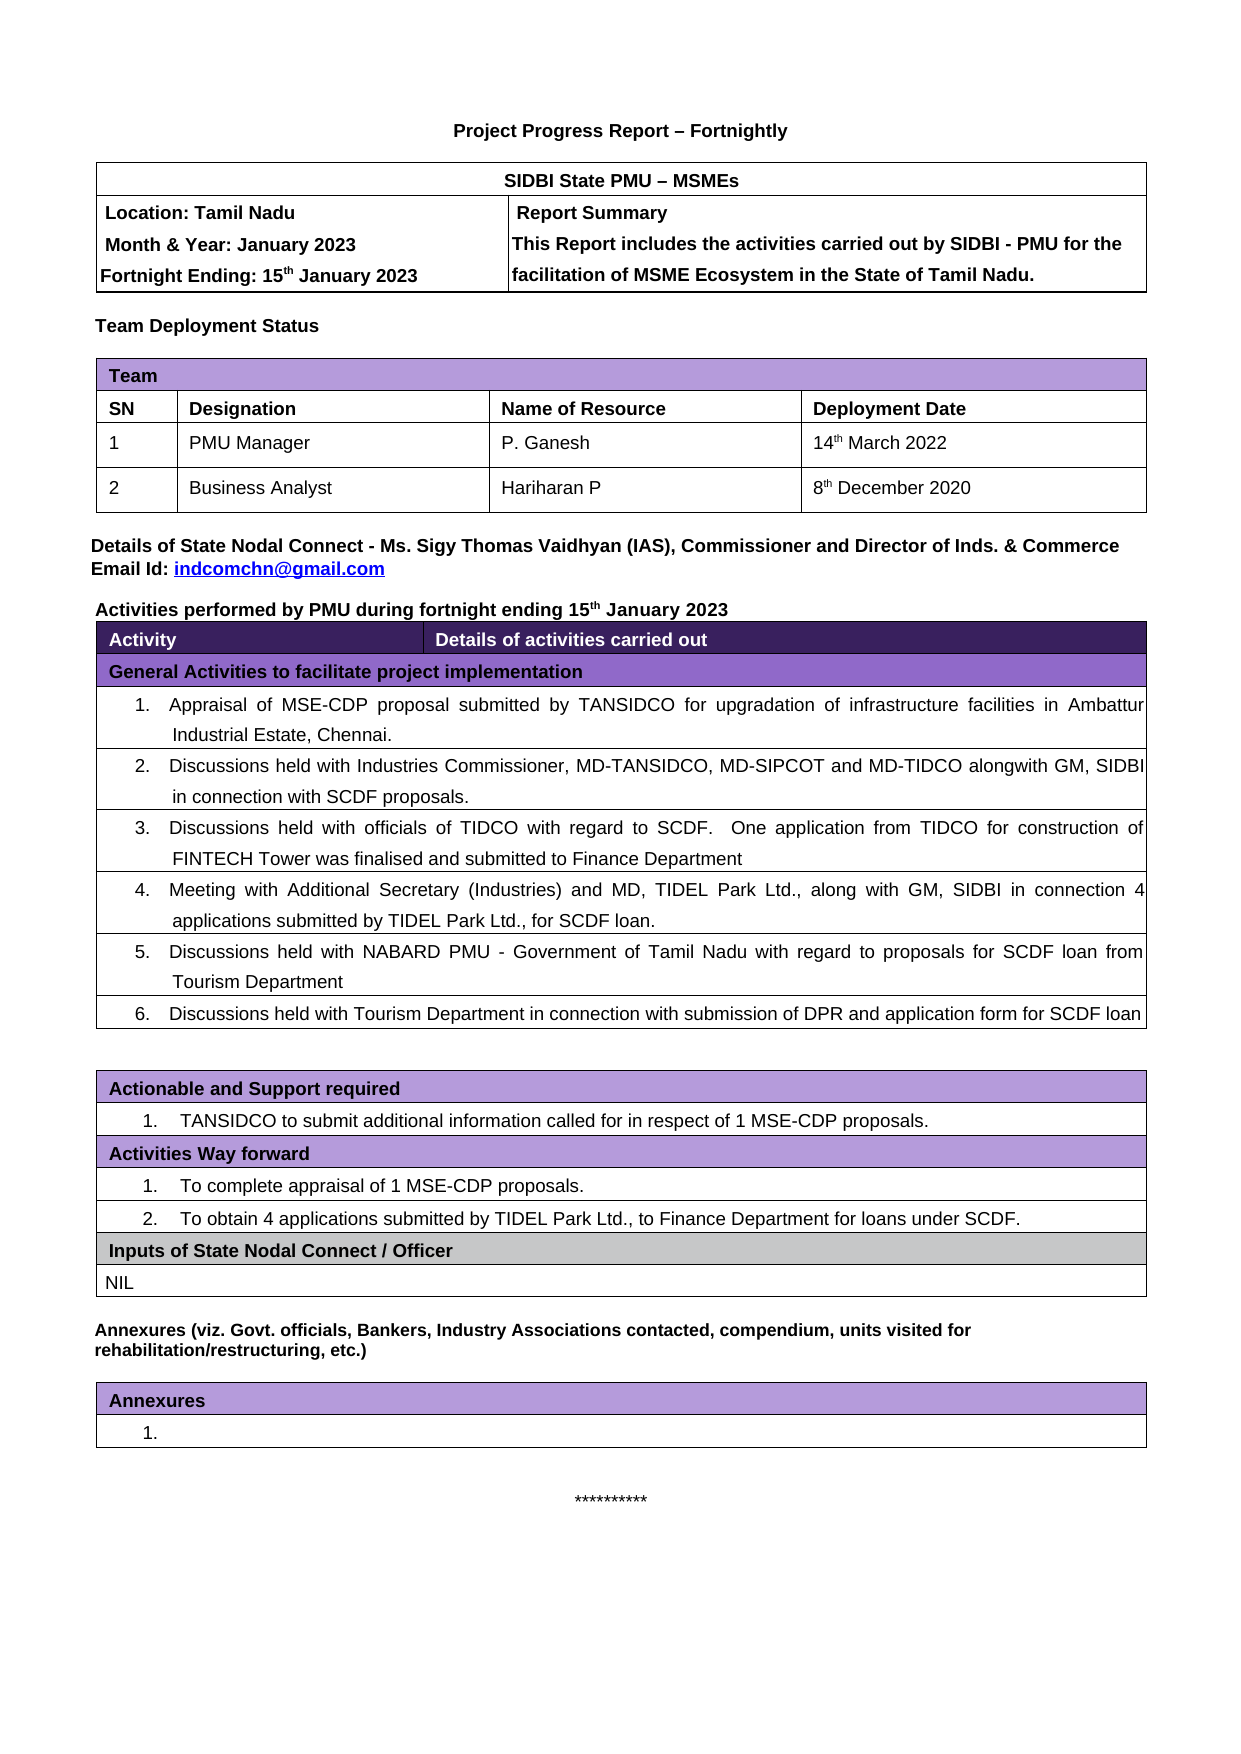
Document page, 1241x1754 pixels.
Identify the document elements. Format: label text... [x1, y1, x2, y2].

table_header Actionable and Support required [97, 1071, 1146, 1102]
table_cell 8th December 2020 [802, 468, 1146, 512]
table_cell Activities Way forward [97, 1136, 1146, 1167]
table_cell Business Analyst [178, 468, 489, 512]
table_header Annexures [97, 1383, 1146, 1414]
table_cell NIL [97, 1265, 1146, 1296]
table_cell Meeting with Additional Secretary (Industries) and MD, TIDEL Park Ltd., along with GM, SIDBI in connection 4 applications submitted by TIDEL Park Ltd., for SCDF loan. [97, 872, 1146, 933]
table_cell Name of Resource [490, 391, 801, 422]
table_cell Report Summary This Report includes the activities carried out by SIDBI - PMU for the facilitation of MSME Ecosystem in the State of Tamil Nadu. [509, 196, 1146, 291]
table_cell TANSIDCO to submit additional information called for in respect of 1 MSE-CDP proposals. [97, 1103, 1146, 1135]
text Project Progress Report – Fortnightly [452, 120, 789, 141]
text Activities performed by PMU during fortnight ending 15th January 2023 [95, 599, 1157, 621]
table_cell [97, 1415, 1146, 1447]
table_cell Discussions held with Industries Commissioner, MD-TANSIDCO, MD-SIPCOT and MD-TIDCO alongwith GM, SIDBI in connection with SCDF proposals. [97, 749, 1146, 809]
table_cell General Activities to facilitate project implementation [97, 654, 1146, 686]
table_cell Hariharan P [490, 468, 801, 512]
table_cell PMU Manager [178, 423, 489, 467]
table_cell To obtain 4 applications submitted by TIDEL Park Ltd., to Finance Department for loans under SCDF. [97, 1201, 1146, 1232]
text Email Id: indcomchn@gmail.com [64, 557, 1157, 579]
table_header Activity [97, 622, 423, 653]
table_cell 2 [97, 468, 177, 512]
table_cell Discussions held with officials of TIDCO with regard to SCDF. One application from TIDCO for construction of FINTECH Tower was finalised and submitted to Finance Department [97, 810, 1146, 871]
table_cell Deployment Date [802, 391, 1146, 422]
text Annexures (viz. Govt. officials, Bankers, Industry Associations contacted, compendium, units visited for rehabilitation/restructuring, etc.) [94, 1319, 1157, 1360]
table_cell 14th March 2022 [802, 423, 1146, 467]
table_cell Designation [178, 391, 489, 422]
text Team Deployment Status [95, 315, 1157, 337]
table_header SIDBI State PMU – MSMEs [97, 163, 1146, 194]
text ********** [64, 1491, 1157, 1512]
table_cell Inputs of State Nodal Connect / Officer [97, 1233, 1146, 1264]
table_cell 1 [97, 423, 177, 467]
table_cell SN [97, 391, 177, 422]
table_cell Discussions held with NABARD PMU - Government of Tamil Nadu with regard to proposals for SCDF loan from Tourism Department [97, 934, 1146, 995]
table_cell P. Ganesh [490, 423, 801, 467]
table_header Team [97, 359, 1146, 390]
text Details of State Nodal Connect - Ms. Sigy Thomas Vaidhyan (IAS), Commissioner and Director of Inds. & Commerce [64, 535, 1157, 557]
table_header Details of activities carried out [424, 622, 1146, 653]
table_cell Discussions held with Tourism Department in connection with submission of DPR and application form for SCDF loan [97, 996, 1146, 1027]
table_cell To complete appraisal of 1 MSE-CDP proposals. [97, 1168, 1146, 1199]
table_cell Appraisal of MSE-CDP proposal submitted by TANSIDCO for upgradation of infrastructure facilities in Ambattur Industrial Estate, Chennai. [97, 687, 1146, 747]
table_cell Location: Tamil Nadu Month & Year: January 2023 Fortnight Ending: 15th January 2023 [97, 196, 508, 291]
